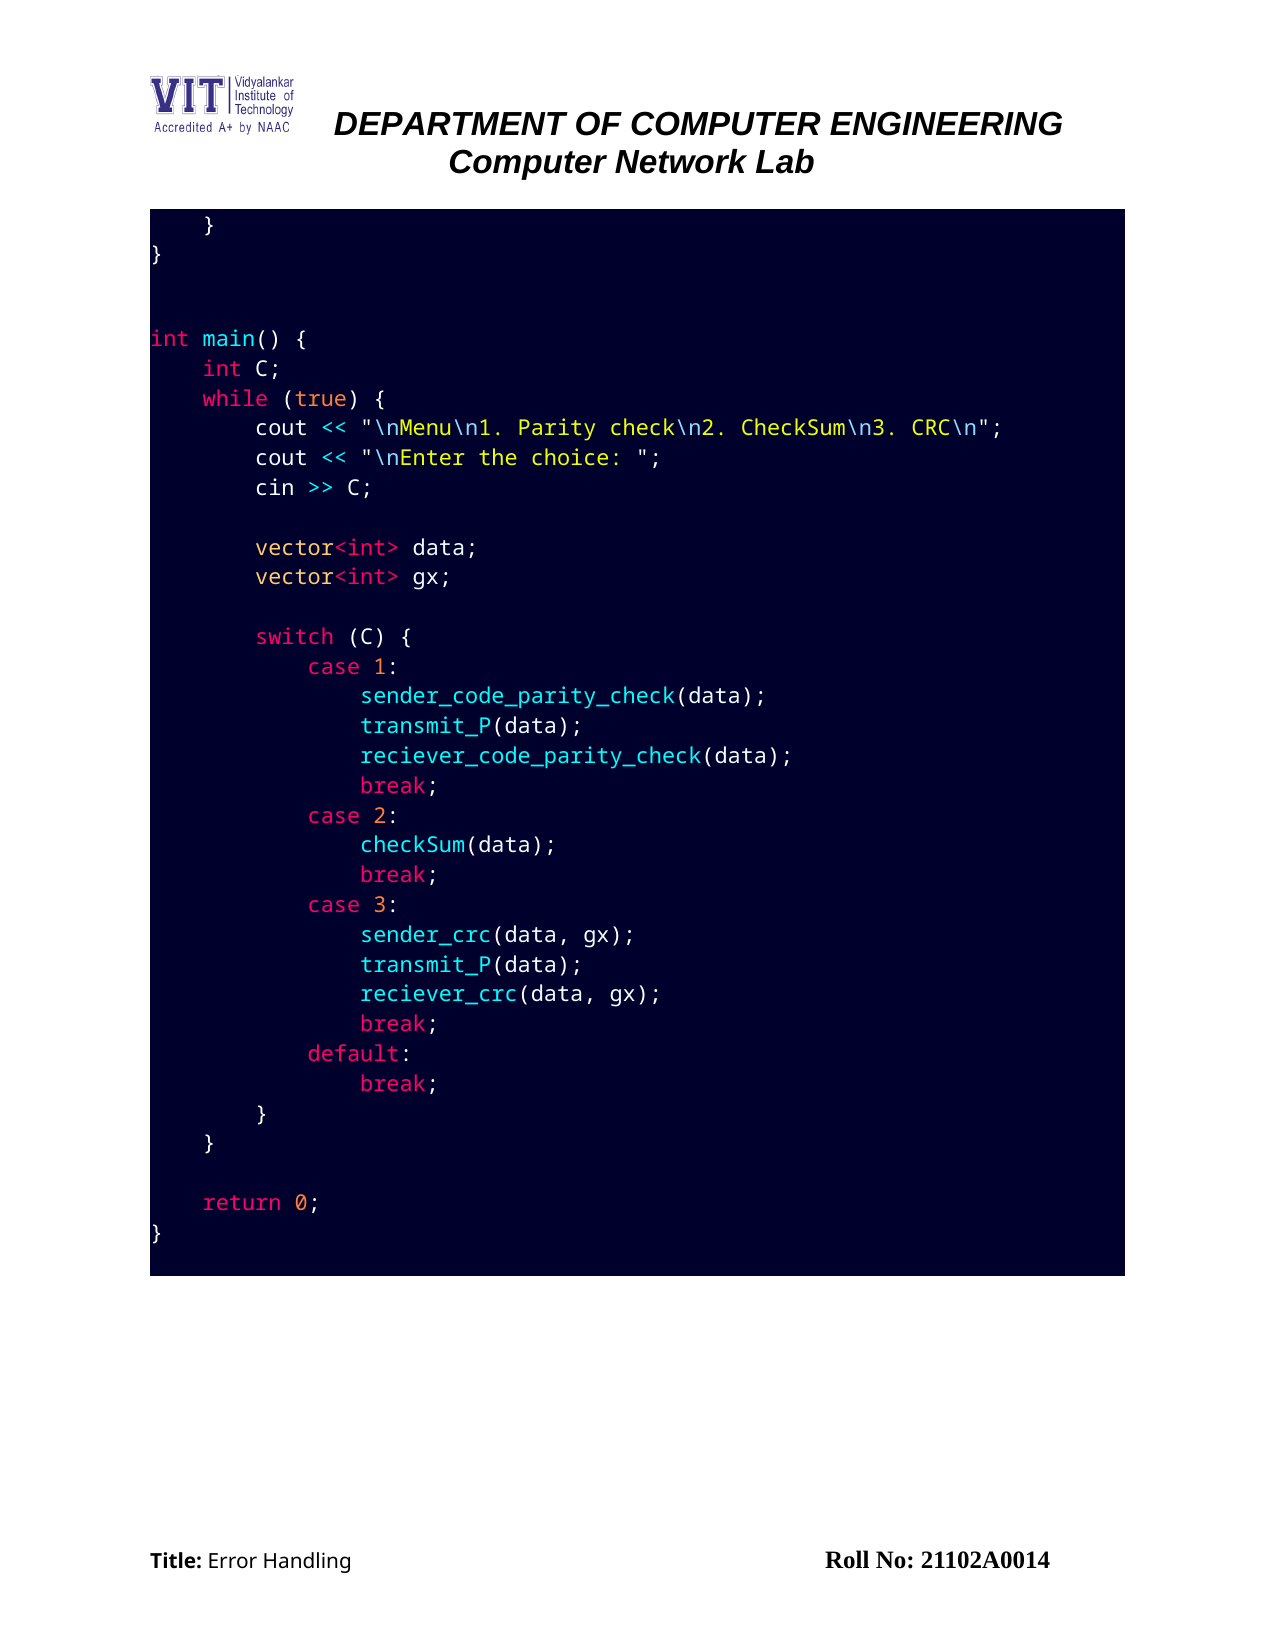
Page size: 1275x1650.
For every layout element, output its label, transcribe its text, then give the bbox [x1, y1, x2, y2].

text cin >> C; [150, 472, 1125, 502]
text } [150, 1217, 1125, 1247]
text } [150, 238, 1125, 268]
text break; [150, 1008, 1125, 1038]
picture [150, 75, 297, 135]
text break; [150, 1068, 1125, 1098]
text reciever_code_parity_check(data); [150, 740, 1125, 770]
text int main() { [150, 323, 1125, 353]
text vector<int> data; [150, 532, 1125, 561]
text case 3: [150, 889, 1125, 919]
text default: [150, 1038, 1125, 1068]
text while (true) { [150, 383, 1125, 412]
text break; [150, 770, 1125, 800]
text break; [150, 859, 1125, 889]
text } [150, 1098, 1125, 1127]
text cout << "\nMenu\n1. Parity check\n2. CheckSum\n3. CRC\n"; [150, 412, 1125, 442]
text sender_code_parity_check(data); [150, 681, 1125, 710]
text case 2: [150, 800, 1125, 829]
text switch (C) { [150, 621, 1125, 651]
text case 1: [150, 651, 1125, 681]
text checkSum(data); [150, 829, 1125, 859]
text cout << "\nEnter the choice: "; [150, 442, 1125, 472]
text return 0; [150, 1187, 1125, 1217]
text } [150, 1127, 1125, 1157]
text } [150, 209, 1125, 238]
text transmit_P(data); [150, 710, 1125, 740]
text transmit_P(data); [150, 949, 1125, 978]
text vector<int> gx; [150, 561, 1125, 591]
text sender_crc(data, gx); [150, 919, 1125, 949]
text reciever_crc(data, gx); [150, 978, 1125, 1008]
text int C; [150, 353, 1125, 383]
